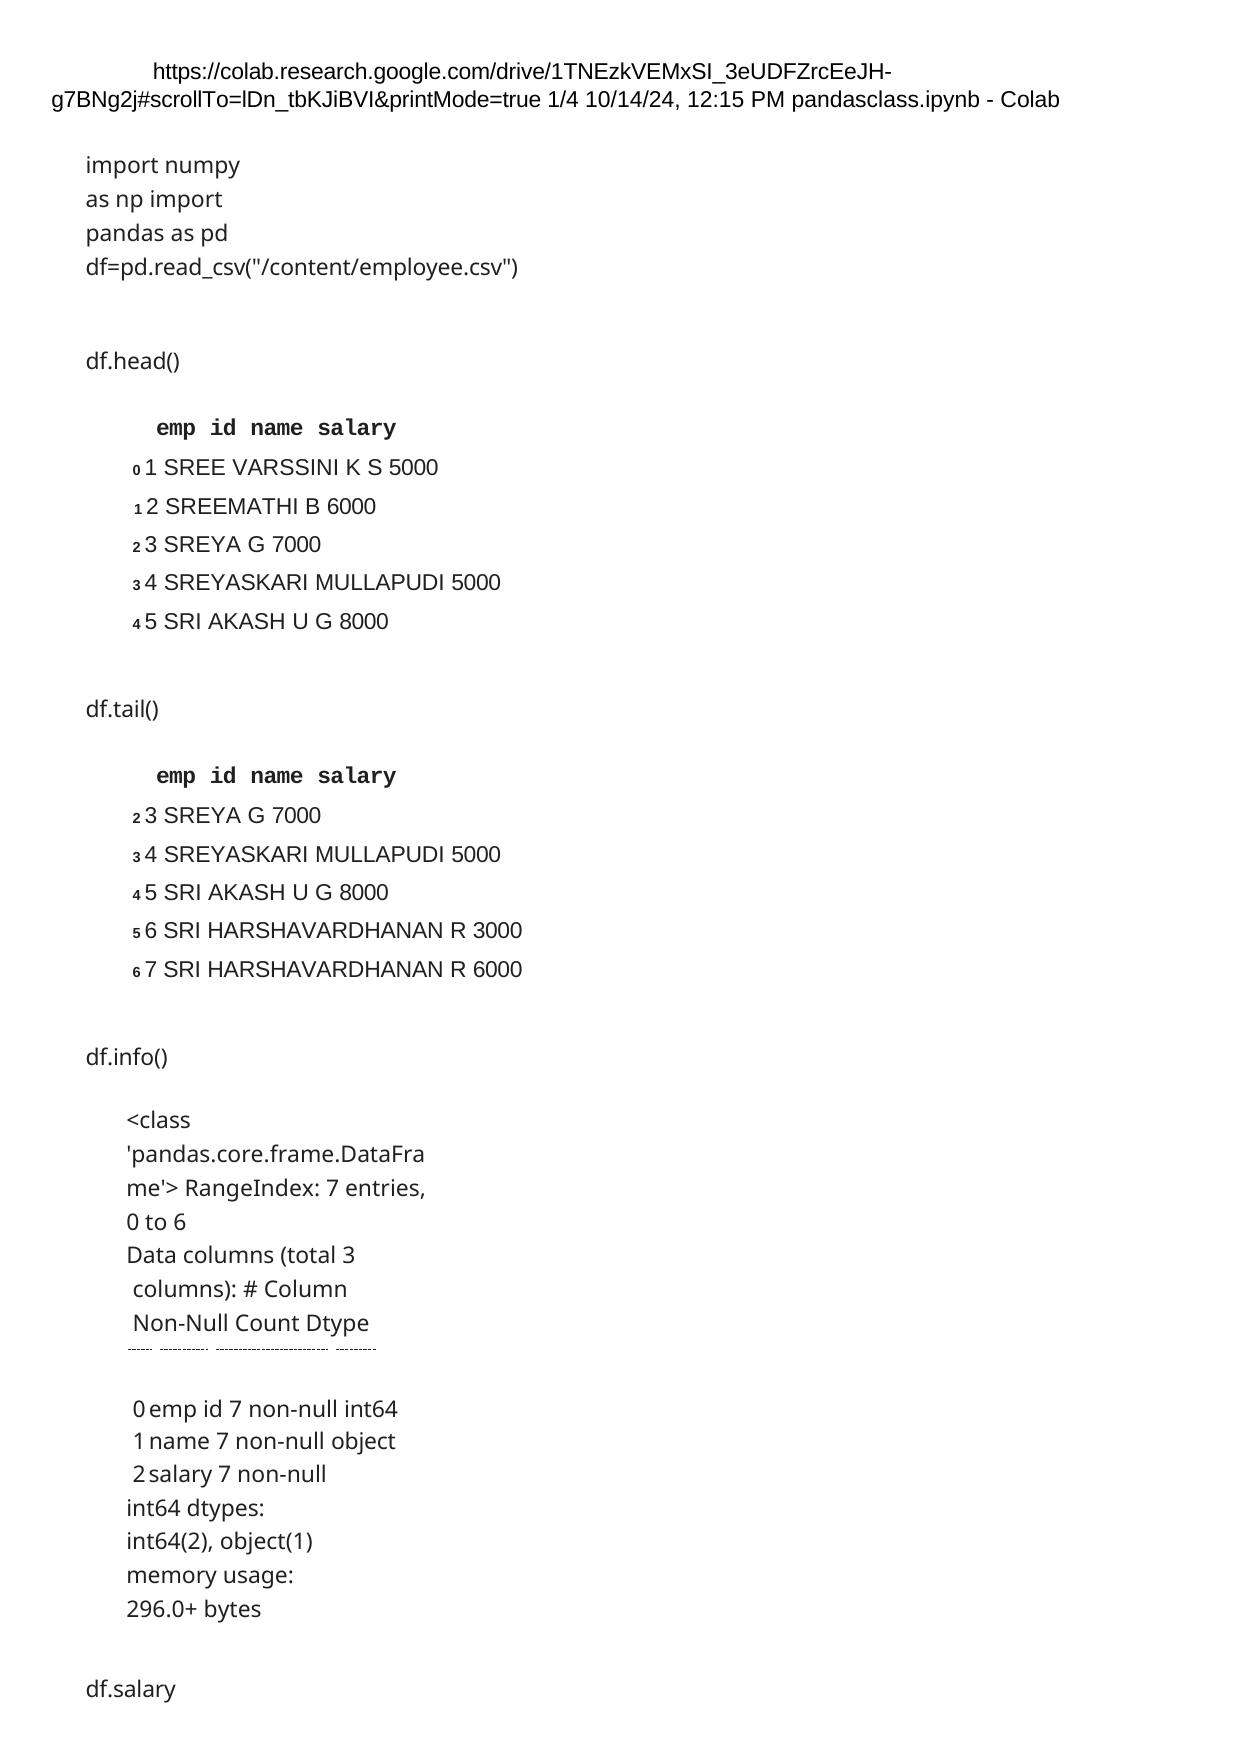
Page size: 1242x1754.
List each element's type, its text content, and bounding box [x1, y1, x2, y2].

text df.head() [85, 345, 1210, 376]
list salary 7 non-null int64 dtypes: int64(2), object(1) memory usage: 296.0+ bytes [126, 1458, 343, 1624]
list 4 SREYASKARI MULLAPUDI 5000 [132, 569, 1210, 595]
list 6 SRI HARSHAVARDHANAN R 3000 [132, 917, 1210, 943]
list 7 SRI HARSHAVARDHANAN R 6000 [132, 956, 1210, 982]
text df.salary [85, 1673, 1210, 1704]
subtitle emp id name salary [156, 764, 1210, 791]
list emp id 7 non-null int64 [132, 1393, 1210, 1424]
list 3 SREYA G 7000 [132, 531, 1210, 558]
list 5 SRI AKASH U G 8000 [132, 879, 1210, 906]
text <class 'pandas.core.frame.DataFrame'> RangeIndex: 7 entries, 0 to 6 [126, 1104, 444, 1237]
subtitle emp id name salary [156, 417, 1210, 443]
text df.info() [85, 1041, 1210, 1072]
text import numpy as np import pandas as pd [85, 149, 254, 248]
list 1 SREE VARSSINI K S 5000 [132, 454, 1210, 480]
list 3 SREYA G 7000 [132, 802, 1210, 828]
text df.tail() [85, 693, 1210, 724]
list 5 SRI AKASH U G 8000 [132, 608, 1210, 634]
text df=pd.read_csv("/content/employee.csv") [85, 251, 1210, 282]
list name 7 non-null object [132, 1425, 1210, 1456]
list 4 SREYASKARI MULLAPUDI 5000 [132, 841, 1210, 867]
text https://colab.research.google.com/drive/1TNEzkVEMxSI_3eUDFZrcEeJH-g7BNg2j#scrollTo=lDn_tbKJiBVI&printMode=true 1/4 10/14/24, 12:15 PM pandasclass.ipynb - Colab [51, 58, 1102, 112]
list 2 SREEMATHI B 6000 [134, 493, 1210, 519]
text Data columns (total 3 columns): # Column Non-Null Count Dtype [126, 1239, 376, 1338]
